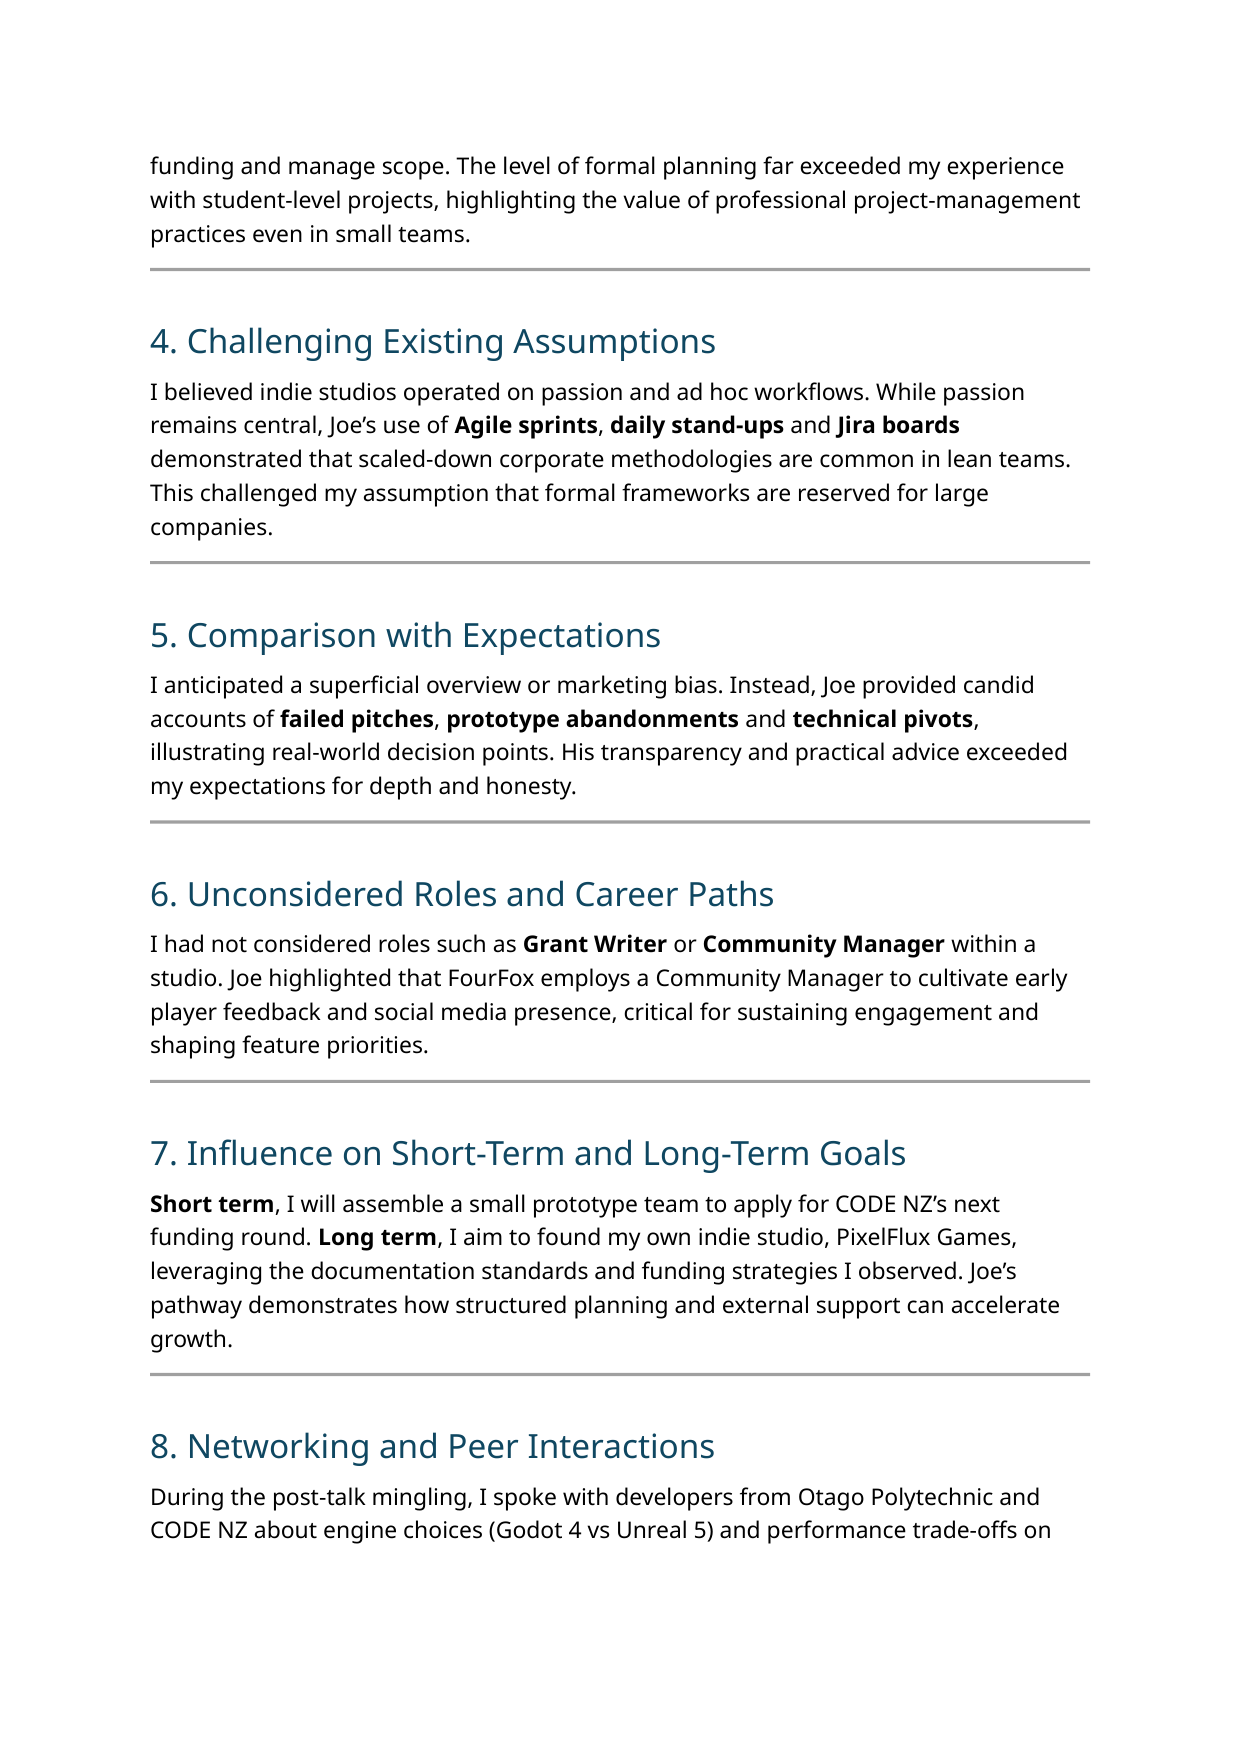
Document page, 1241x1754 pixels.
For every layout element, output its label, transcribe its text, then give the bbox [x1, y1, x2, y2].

subtitle 6. Unconsidered Roles and Career Paths [150, 871, 1090, 916]
subtitle 8. Networking and Peer Interactions [150, 1423, 1090, 1469]
subtitle 7. Influence on Short-Term and Long-Term Goals [150, 1130, 1090, 1176]
text I had not considered roles such as Grant Writer or Community Manager within a studio. Joe highlighted that FourFox employs a Community Manager to cultivate early player feedback and social media presence, critical for sustaining engagement and shaping feature priorities. [150, 928, 1090, 1061]
subtitle 5. Comparison with Expectations [150, 611, 1090, 657]
text Short term, I will assemble a small prototype team to apply for CODE NZ’s next funding round. Long term, I aim to found my own indie studio, PixelFlux Games, leveraging the documentation standards and funding strategies I observed. Joe’s pathway demonstrates how structured planning and external support can accelerate growth. [150, 1187, 1090, 1354]
subtitle 4. Challenging Existing Assumptions [150, 318, 1090, 364]
text I anticipated a superficial overview or marketing bias. Instead, Joe provided candid accounts of failed pitches, prototype abandonments and technical pivots, illustrating real-world decision points. His transparency and practical advice exceeded my expectations for depth and honesty. [150, 669, 1090, 801]
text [150, 1481, 1090, 1546]
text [150, 150, 1090, 249]
text I believed indie studios operated on passion and ad hoc workflows. While passion remains central, Joe’s use of Agile sprints, daily stand-ups and Jira boards demonstrated that scaled-down corporate methodologies are common in lean teams. This challenged my assumption that formal frameworks are reserved for large companies. [150, 376, 1090, 542]
